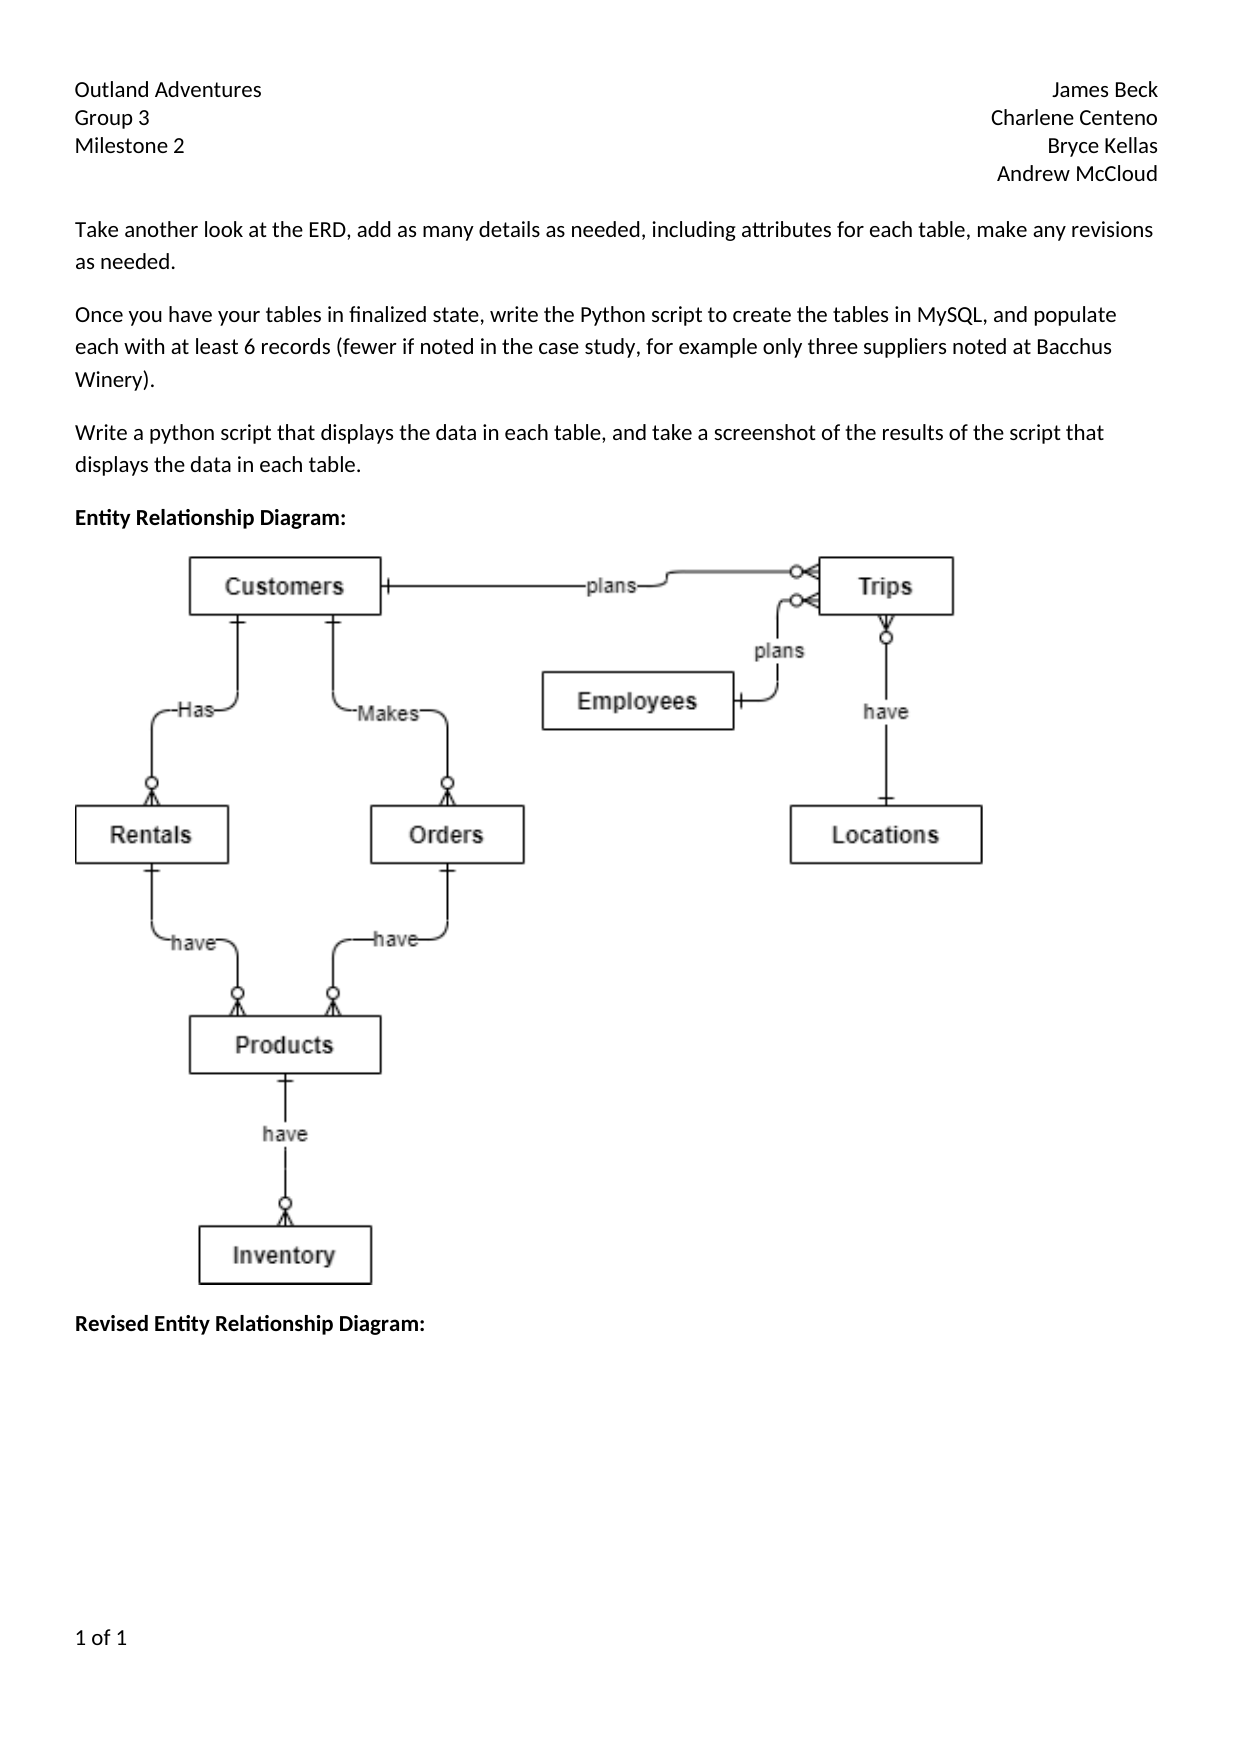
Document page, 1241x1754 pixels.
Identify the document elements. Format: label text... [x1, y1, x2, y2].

text Once you have your tables in finalized state, write the Python script to create the tables in MySQL, and populate each with at least 6 records (fewer if noted in the case study, for example only three suppliers noted at Bacchus Winery). [75, 300, 1165, 393]
text Write a python script that displays the data in each table, and take a screenshot of the results of the script that displays the data in each table. [75, 418, 1165, 478]
text Entity Relationship Diagram: [75, 503, 1165, 531]
text Revised Entity Relationship Diagram: [75, 1309, 1165, 1337]
picture [75, 556, 983, 1285]
text Take another look at the ERD, add as many details as needed, including attributes for each table, make any revisions as needed. [75, 215, 1165, 275]
